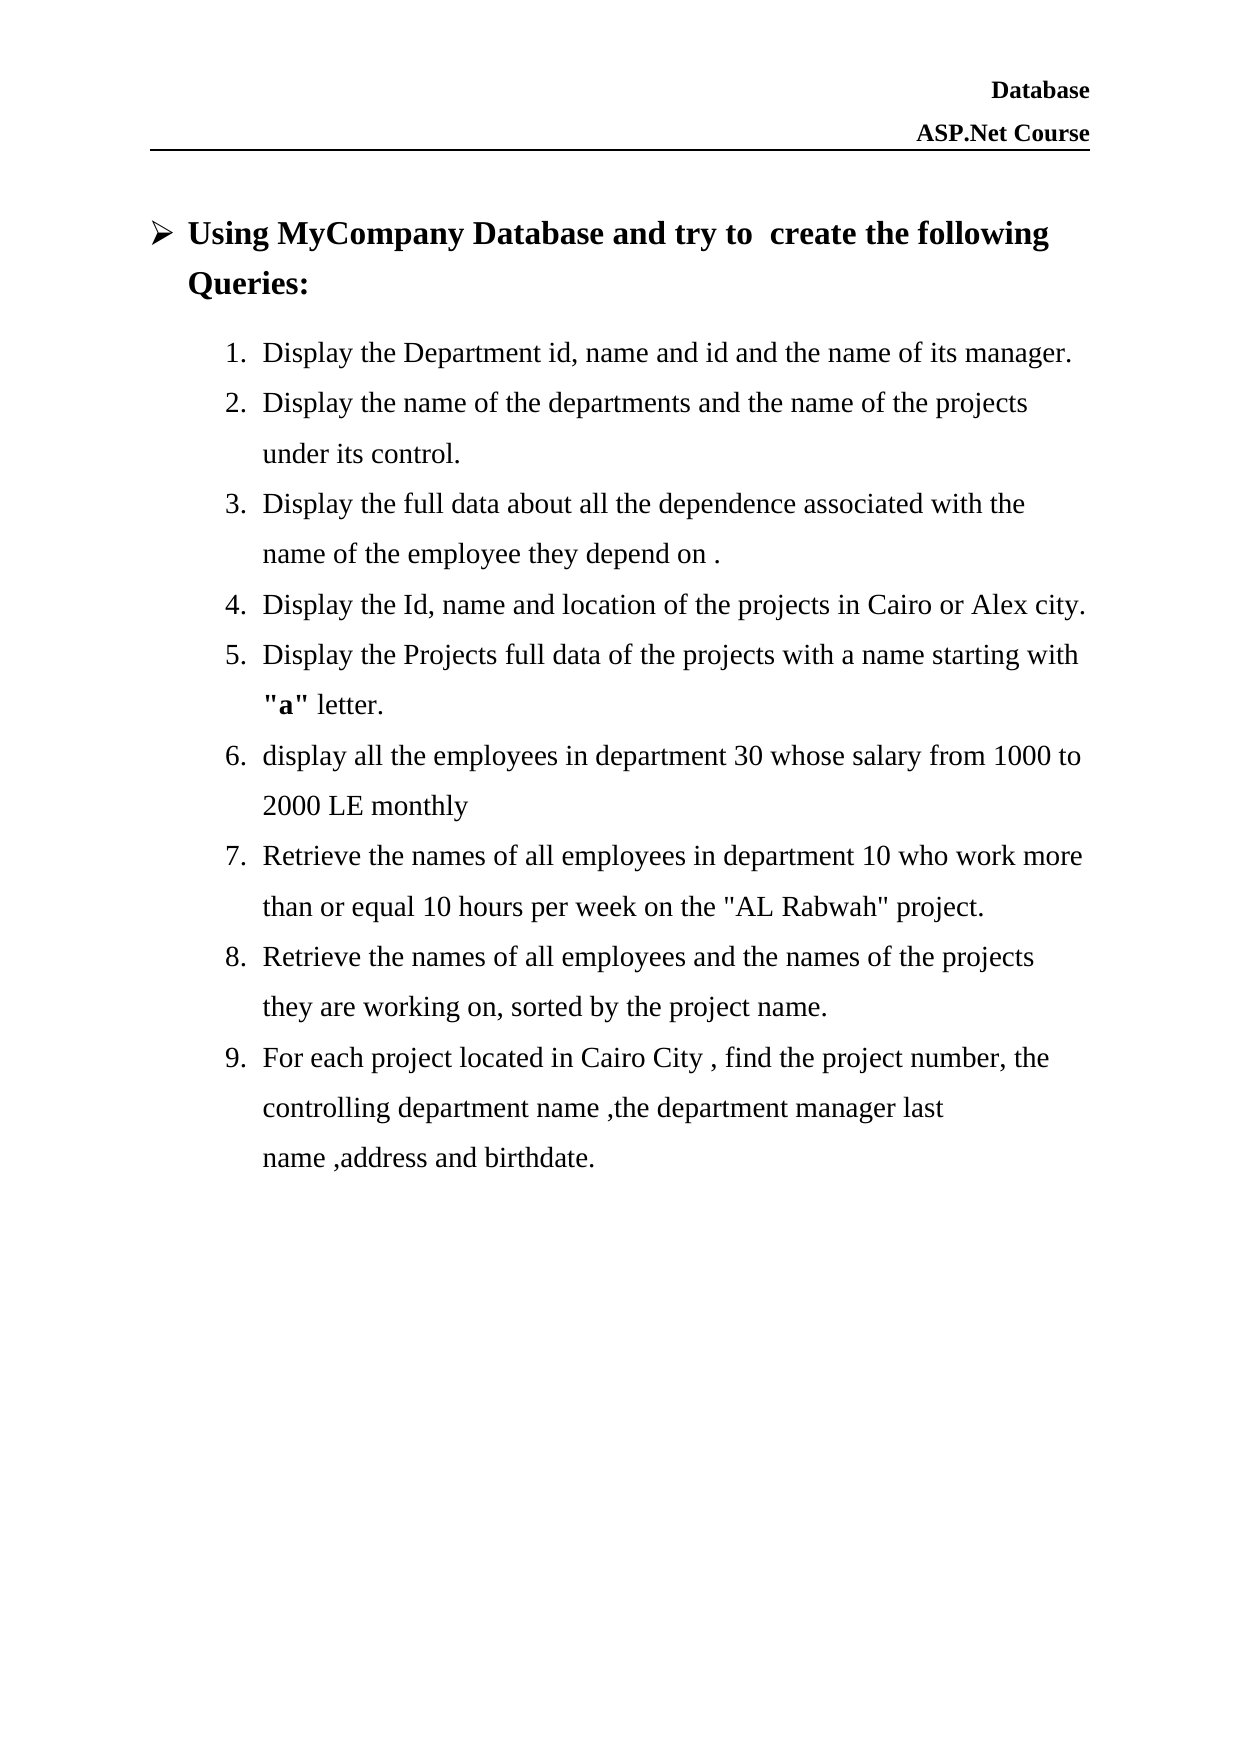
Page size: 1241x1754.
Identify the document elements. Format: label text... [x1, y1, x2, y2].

list display all the employees in department 30 whose salary from 1000 to 2000 LE monthly [225, 738, 1090, 822]
list Retrieve the names of all employees and the names of the projects they are working on, sorted by the project name. [225, 939, 1090, 1023]
list Using MyCompany Database and try to create the following Queries: [150, 195, 1090, 302]
list Display the Projects full data of the projects with a name starting with "a" letter. [225, 637, 1090, 721]
list Display the name of the departments and the name of the projects under its control. [225, 386, 1090, 469]
list For each project located in Cairo City , find the project number, the controlling department name ,the department manager last name ,address and birthdate. [225, 1040, 1090, 1174]
list Display the Department id, name and id and the name of its manager. [225, 335, 1090, 369]
list Retrieve the names of all employees in department 10 who work more than or equal 10 hours per week on the "AL Rabwah" project. [225, 838, 1090, 922]
list Display the Id, name and location of the projects in Cairo or Alex city. [225, 587, 1090, 620]
list Display the full data about all the dependence associated with the name of the employee they depend on . [225, 486, 1090, 570]
